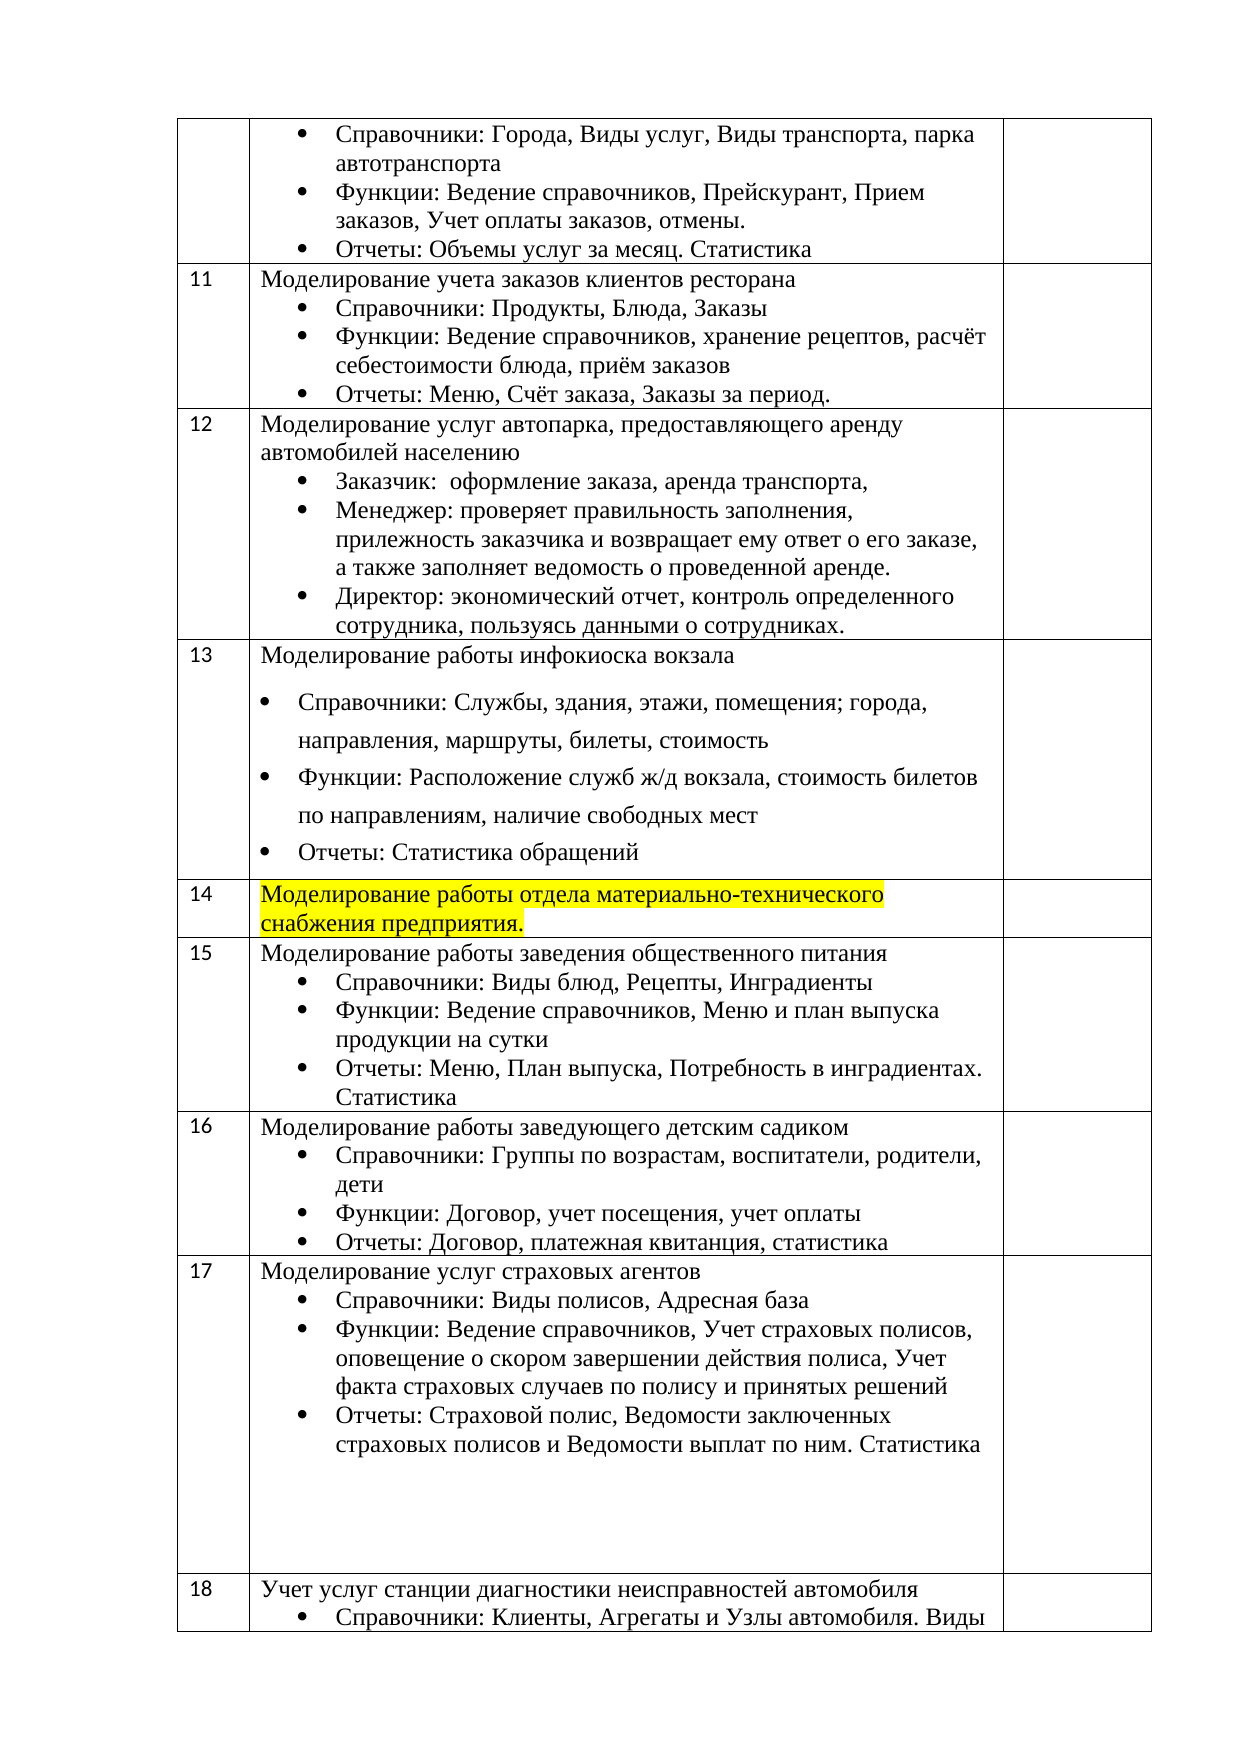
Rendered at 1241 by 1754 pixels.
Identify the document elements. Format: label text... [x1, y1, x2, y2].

table_cell Моделирование работы отдела материально-технического снабжения предприятия. [524, 880, 1003, 937]
table_cell [1004, 409, 1151, 639]
table_cell 14 [178, 880, 249, 937]
table_cell [1004, 119, 1151, 263]
table_cell 17 [178, 1256, 249, 1573]
table_cell Моделирование работы заведующего детским садиком Справочники: Группы по возрастам, воспитатели, родители, дети Функции: Договор, учет посещения, учет оплаты Отчеты: Договор, платежная квитанция, статистика [250, 1112, 1003, 1255]
table_cell 13 [178, 640, 249, 878]
table_cell Моделирование учета заказов клиентов ресторана Справочники: Продукты, Блюда, Заказы Функции: Ведение справочников, хранение рецептов, расчёт себестоимости блюда, приём заказов Отчеты: Меню, Счёт заказа, Заказы за период. [250, 264, 1003, 408]
table_cell [1004, 938, 1151, 1111]
table_cell 16 [178, 1112, 249, 1255]
table_cell [1004, 880, 1151, 937]
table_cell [250, 1574, 1003, 1631]
table_cell 18 [178, 1574, 249, 1631]
table_cell [1004, 1256, 1151, 1573]
table_cell [1004, 264, 1151, 408]
table_cell Моделирование работы инфокиоска вокзала Справочники: Службы, здания, этажи, помещения; города, направления, маршруты, билеты, стоимость Функции: Расположение служб ж/д вокзала, стоимость билетов по направлениям, наличие свободных мест Отчеты: Статистика обращений [250, 640, 1003, 878]
table_cell [1004, 640, 1151, 878]
table_cell 10 [178, 119, 249, 263]
table_cell Моделирование услуг страховых агентов Справочники: Виды полисов, Адресная база Функции: Ведение справочников, Учет страховых полисов, оповещение о скором завершении действия полиса, Учет факта страховых случаев по полису и принятых решений Отчеты: Страховой полис, Ведомости заключенных страховых полисов и Ведомости выплат по ним. Статистика [250, 1256, 1003, 1573]
table_cell 11 [178, 264, 249, 408]
table_cell Моделирование работы заведения общественного питания Справочники: Виды блюд, Рецепты, Инградиенты Функции: Ведение справочников, Меню и план выпуска продукции на сутки Отчеты: Меню, План выпуска, Потребность в инградиентах. Статистика [250, 938, 1003, 1111]
table_cell [1004, 1574, 1151, 1631]
table_cell 12 [178, 409, 249, 639]
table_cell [250, 119, 1003, 263]
table_cell Моделирование услуг автопарка, предоставляющего аренду автомобилей населению Заказчик: оформление заказа, аренда транспорта, Менеджер: проверяет правильность заполнения, прилежность заказчика и возвращает ему ответ о его заказе, а также заполняет ведомость о проведенной аренде. Директор: экономический отчет, контроль определенного сотрудника, пользуясь данными о сотрудниках. [250, 409, 1003, 639]
table_cell [1004, 1112, 1151, 1255]
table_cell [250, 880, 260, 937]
table_cell 15 [178, 938, 249, 1111]
